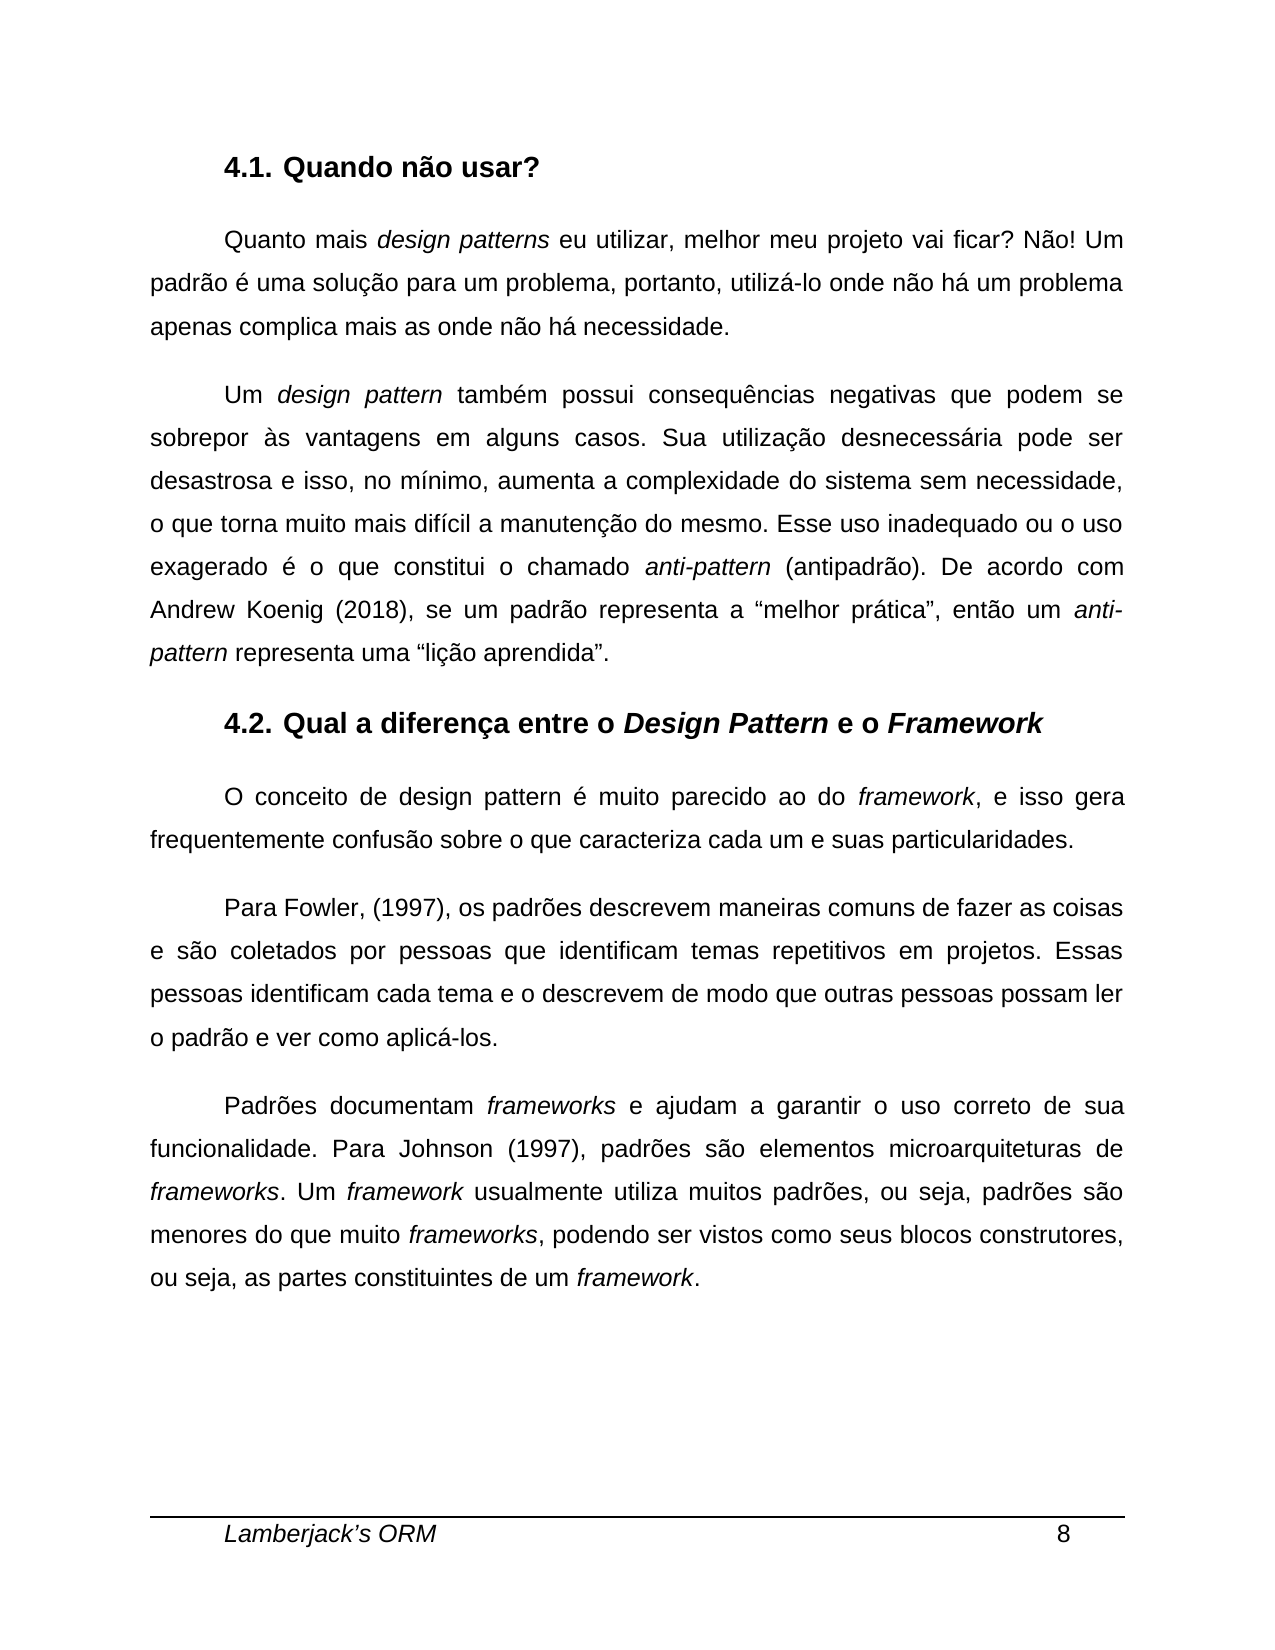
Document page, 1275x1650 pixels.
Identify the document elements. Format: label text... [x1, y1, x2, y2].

text Quanto mais design patterns eu utilizar, melhor meu projeto vai ficar? Não! Um padrão é uma solução para um problema, portanto, utilizá-lo onde não há um problema apenas complica mais as onde não há necessidade. [150, 225, 1125, 340]
text Padrões documentam frameworks e ajudam a garantir o uso correto de sua funcionalidade. Para Johnson (1997), padrões são elementos microarquiteturas de frameworks. Um framework usualmente utiliza muitos padrões, ou seja, padrões são menores do que muito frameworks, podendo ser vistos como seus blocos construtores, ou seja, as partes constituintes de um framework. [150, 1091, 1125, 1292]
text O conceito de design pattern é muito parecido ao do framework, e isso gera frequentemente confusão sobre o que caracteriza cada um e suas particularidades. [150, 782, 1125, 854]
text Um design pattern também possui consequências negativas que podem se sobrepor às vantagens em alguns casos. Sua utilização desnecessária pode ser desastrosa e isso, no mínimo, aumenta a complexidade do sistema sem necessidade, o que torna muito mais difícil a manutenção do mesmo. Esse uso inadequado ou o uso exagerado é o que constitui o chamado anti-pattern (antipadrão). De acordo com Andrew Koenig (2018), se um padrão representa a “melhor prática”, então um anti-pattern representa uma “lição aprendida”. [150, 380, 1125, 667]
subtitle Qual a diferença entre o Design Pattern e o Framework [224, 707, 1125, 740]
subtitle Quando não usar? [224, 150, 1125, 183]
text Para Fowler, (1997), os padrões descrevem maneiras comuns de fazer as coisas e são coletados por pessoas que identificam temas repetitivos em projetos. Essas pessoas identificam cada tema e o descrevem de modo que outras pessoas possam ler o padrão e ver como aplicá-los. [150, 893, 1125, 1051]
